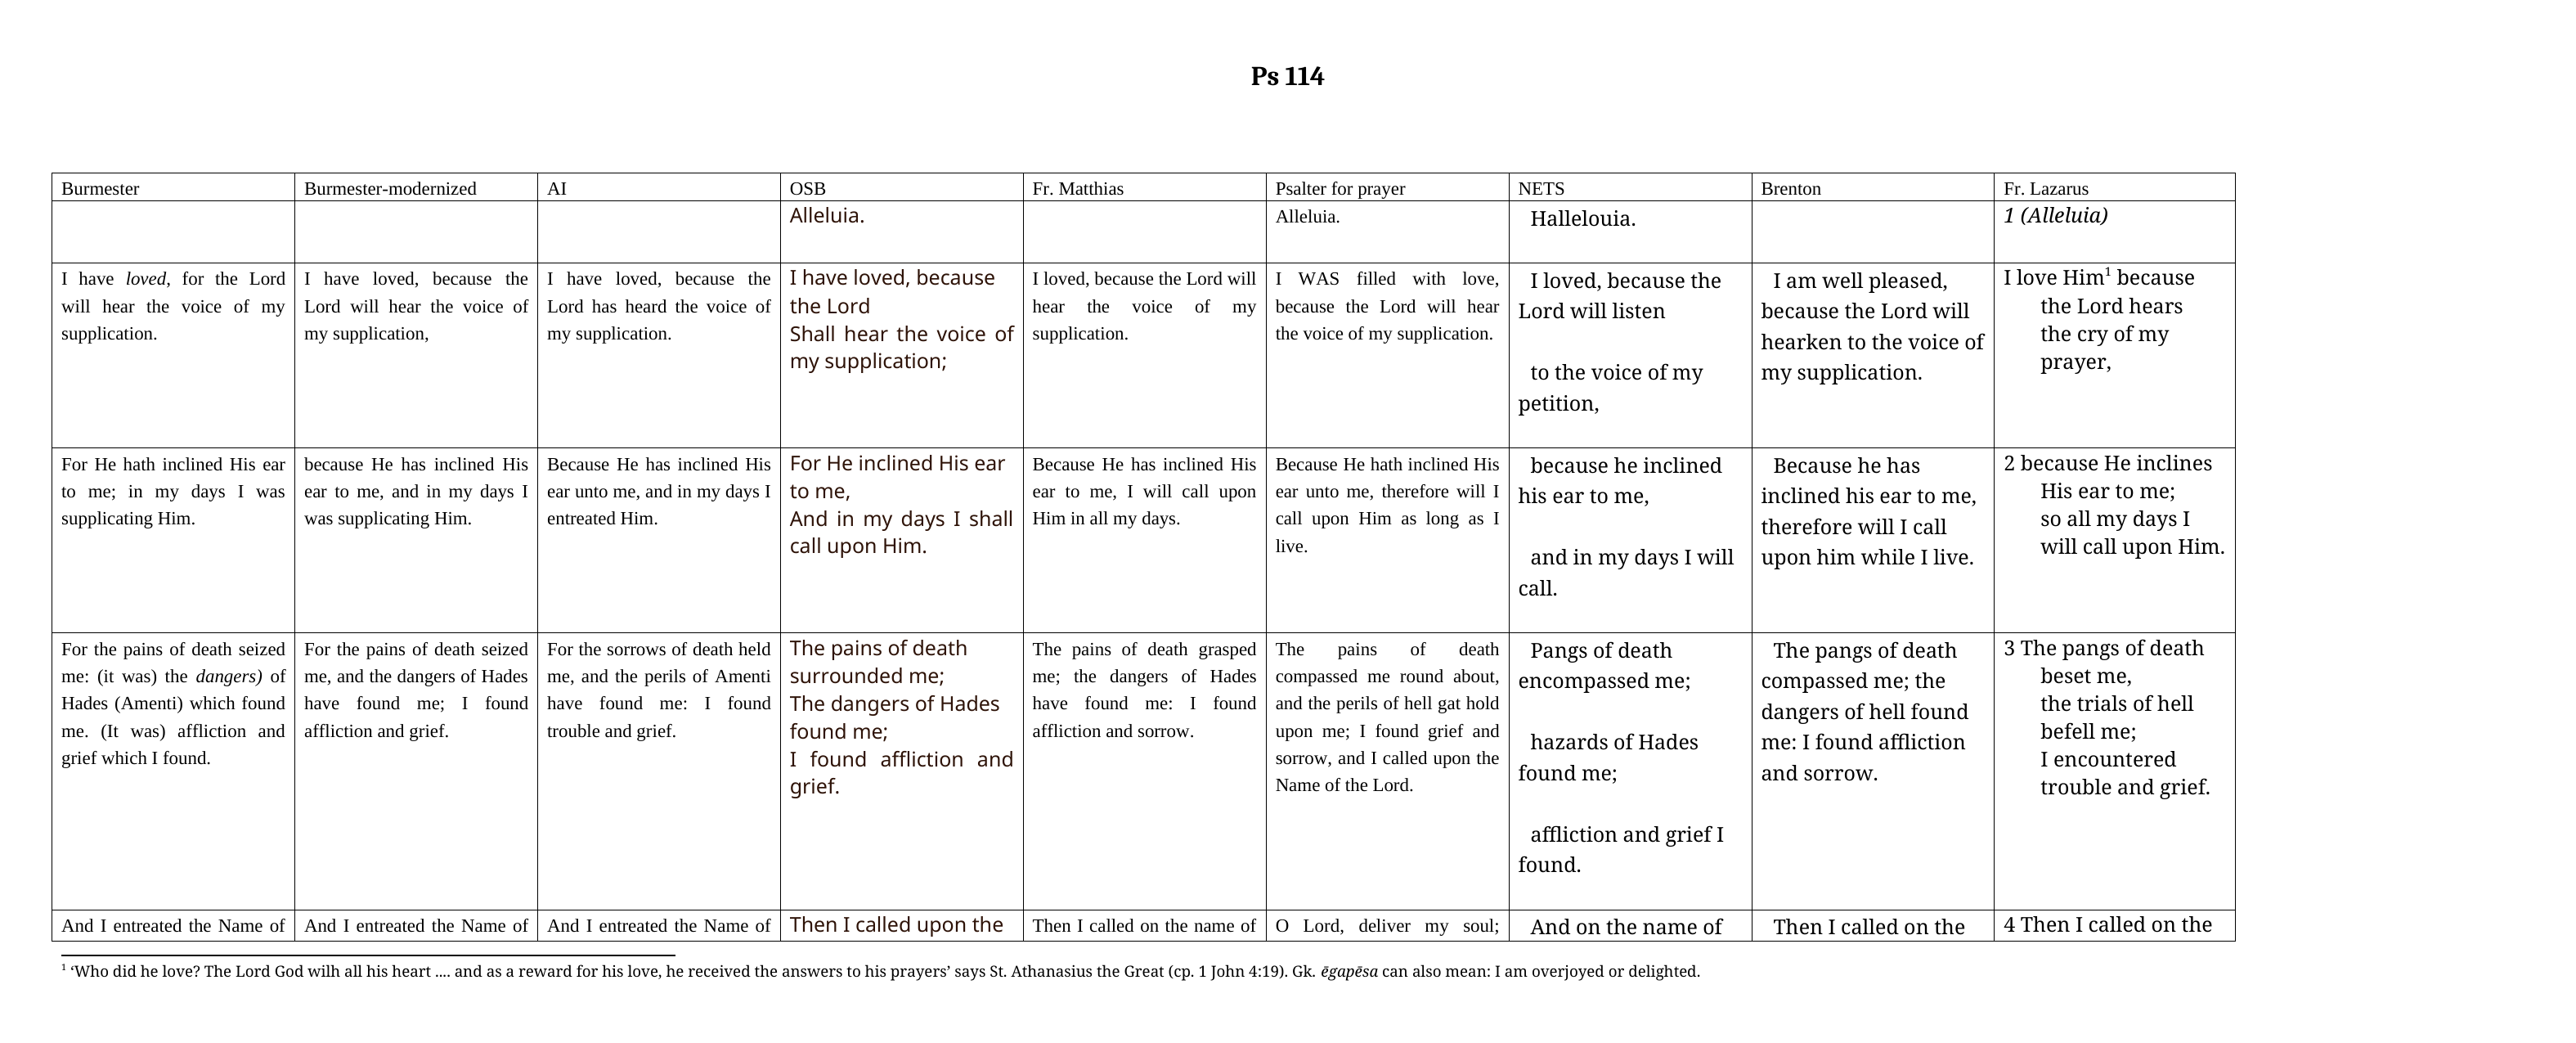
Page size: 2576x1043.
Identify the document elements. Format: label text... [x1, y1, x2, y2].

table_header AI [538, 173, 780, 200]
table_header Burmester-modernized [295, 173, 537, 200]
table_cell I have loved, because the Lord has heard the voice of my supplication. [538, 263, 780, 447]
table_cell [1024, 201, 1266, 263]
table_cell Pangs of death encompassed me; hazards of Hades found me; affliction and grief I found. [1510, 633, 1752, 910]
table_header Psalter for prayer [1267, 173, 1509, 200]
table_cell Because he has inclined his ear to me, therefore will I call upon him while I live. [1752, 448, 1994, 632]
table_cell I loved, because the Lord will hear the voice of my supplication. [1024, 263, 1266, 447]
table_cell Hallelouia. [1510, 201, 1752, 263]
table_cell I WAS filled with love, because the Lord will hear the voice of my supplication. [1267, 263, 1509, 447]
table_cell Alleluia. [1267, 201, 1509, 263]
table_cell I have loved, for the Lord will hear the voice of my supplication. [52, 263, 294, 447]
table_header OSB [781, 173, 1023, 200]
table_cell because he inclined his ear to me, and in my days I will call. [1510, 448, 1752, 632]
table_cell [52, 201, 294, 263]
table_cell The pains of death grasped me; the dangers of Hades have found me: I found affliction and sorrow. [1024, 633, 1266, 910]
table_cell 1 (Alleluia) [1995, 201, 2235, 263]
table_cell [538, 201, 780, 263]
subtitle Ps 114 [61, 61, 2515, 92]
table_cell The pains of death surrounded me; The dangers of Hades found me; I found affliction and grief. [781, 633, 1023, 910]
table_cell I have loved, because the Lord will hear the voice of my supplication, [295, 263, 537, 447]
table_cell [295, 201, 537, 263]
table_cell because He has inclined His ear to me, and in my days I was supplicating Him. [295, 448, 537, 632]
table_cell 2 because He inclines His ear to me; so all my days I will call upon Him. [1995, 448, 2235, 632]
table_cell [781, 910, 1023, 941]
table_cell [1267, 910, 1509, 941]
table_cell For the pains of death seized me, and the dangers of Hades have found me; I found affliction and grief. [295, 633, 537, 910]
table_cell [52, 910, 294, 941]
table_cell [1024, 910, 1266, 941]
table_header Fr. Matthias [1024, 173, 1266, 200]
table_cell For the pains of death seized me: (it was) the dangers) of Hades (Amenti) which found me. (It was) affliction and grief which I found. [52, 633, 294, 910]
table_cell The pangs of death compassed me; the dangers of hell found me: I found affliction and sorrow. [1752, 633, 1994, 910]
table_cell I am well pleased, because the Lord will hearken to the voice of my supplication. [1752, 263, 1994, 447]
table_cell Because He has inclined His ear to me, I will call upon Him in all my days. [1024, 448, 1266, 632]
table_header Brenton [1752, 173, 1994, 200]
table_cell Because He hath inclined His ear unto me, therefore will I call upon Him as long as I live. [1267, 448, 1509, 632]
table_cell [1510, 910, 1752, 941]
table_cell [538, 910, 780, 941]
table_cell I love Him because the Lord hears the cry of my prayer, [1995, 263, 2235, 447]
table_cell For He hath inclined His ear to me; in my days I was supplicating Him. [52, 448, 294, 632]
table_cell For the sorrows of death held me, and the perils of Amenti have found me: I found trouble and grief. [538, 633, 780, 910]
table_cell For He inclined His ear to me, And in my days I shall call upon Him. [781, 448, 1023, 632]
table_cell [1752, 201, 1994, 263]
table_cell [295, 910, 537, 941]
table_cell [1995, 910, 2235, 941]
table_cell Alleluia. [781, 201, 1023, 263]
table_cell I loved, because the Lord will listen to the voice of my petition, [1510, 263, 1752, 447]
table_cell Because He has inclined His ear unto me, and in my days I entreated Him. [538, 448, 780, 632]
table_header Burmester [52, 173, 294, 200]
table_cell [1752, 910, 1994, 941]
table_cell 3 The pangs of death beset me, the trials of hell befell me; I encountered trouble and grief. [1995, 633, 2235, 910]
table_cell I have loved, because the Lord Shall hear the voice of my supplication; [781, 263, 1023, 447]
table_header Fr. Lazarus [1995, 173, 2235, 200]
table_cell The pains of death compassed me round about, and the perils of hell gat hold upon me; I found grief and sorrow, and I called upon the Name of the Lord. [1267, 633, 1509, 910]
table_header NETS [1510, 173, 1752, 200]
